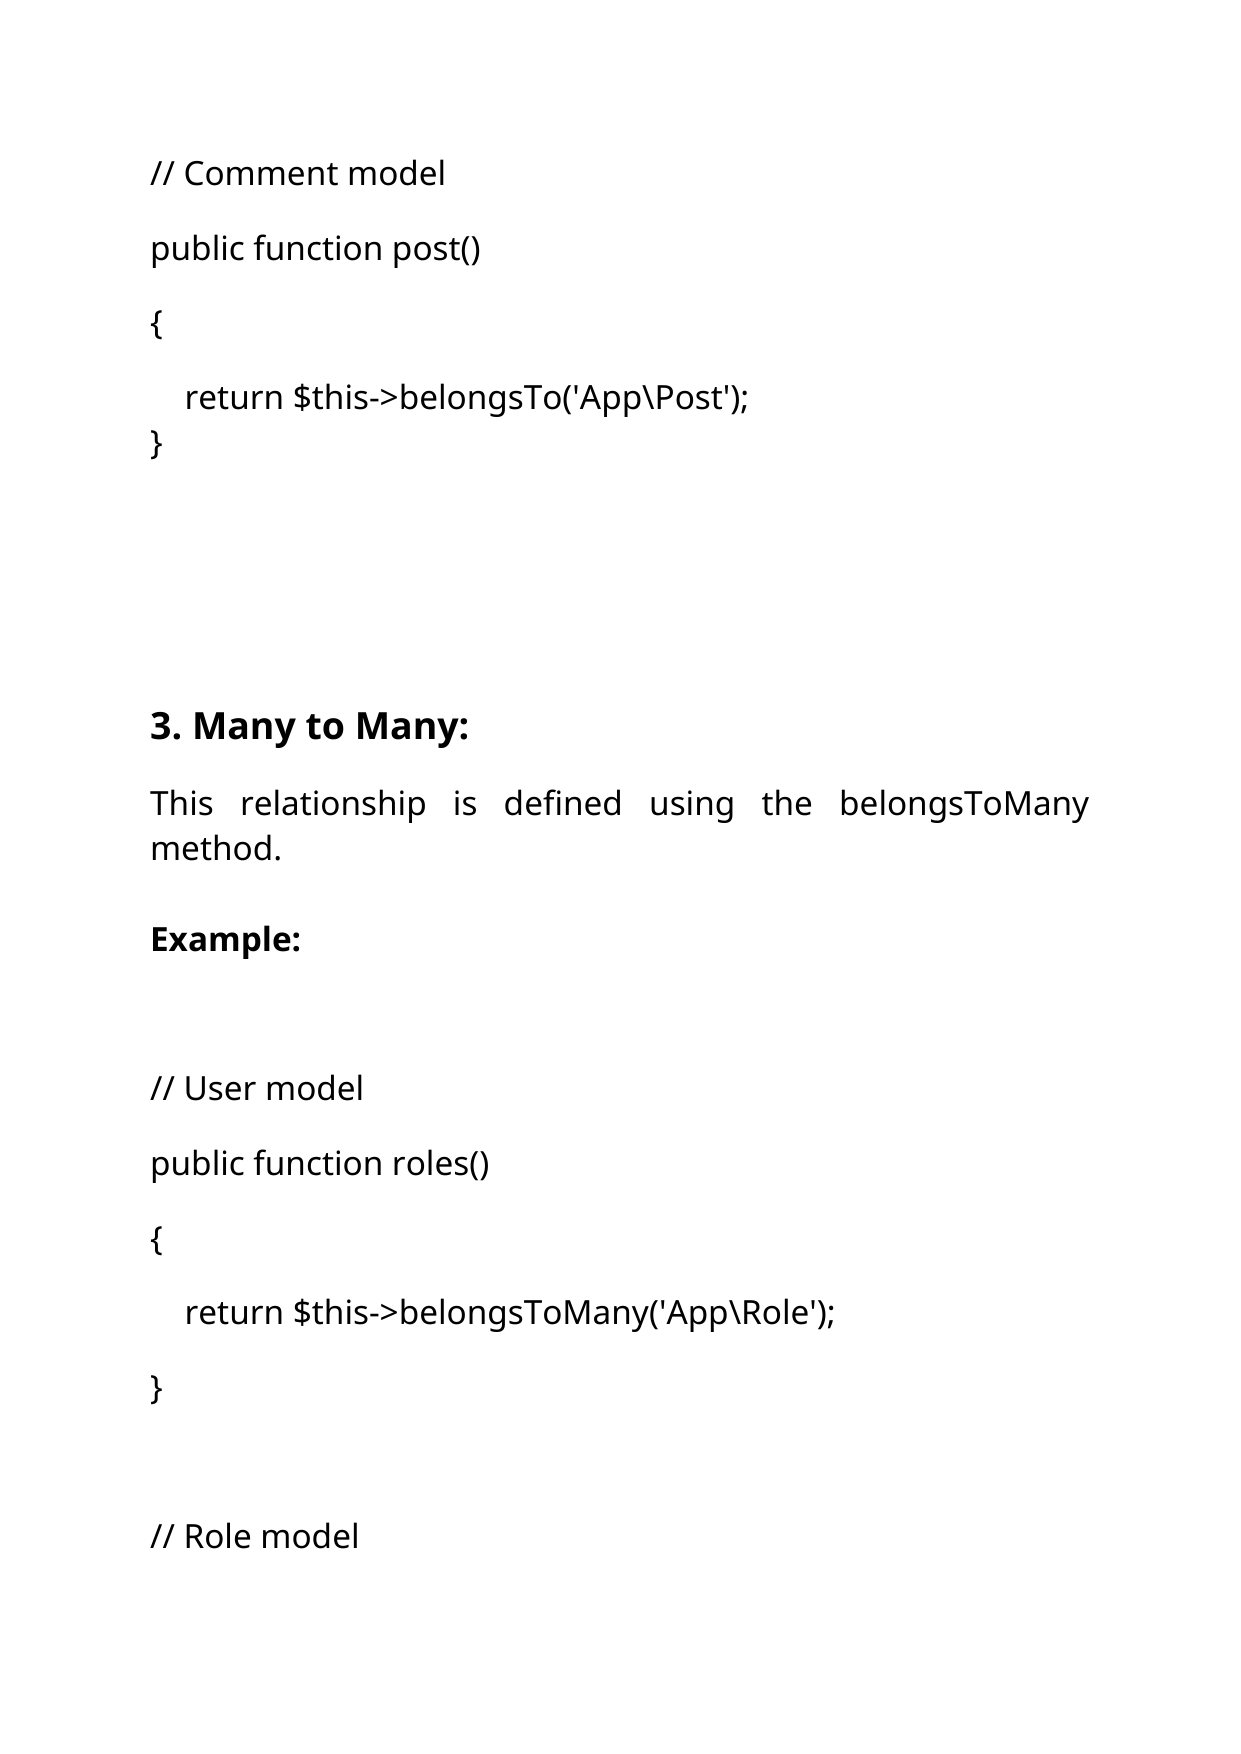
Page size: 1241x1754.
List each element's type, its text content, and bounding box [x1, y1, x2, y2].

text Example: [150, 916, 1090, 961]
text // Role model [150, 1513, 1090, 1558]
text { [150, 1214, 1090, 1260]
text public function roles() [150, 1140, 1090, 1185]
text // User model [150, 1065, 1090, 1111]
text // Comment model [150, 150, 1090, 195]
text public function post() [150, 224, 1090, 270]
text 3. Many to Many: [150, 699, 1090, 751]
text { [150, 299, 1090, 344]
text } [150, 1363, 1090, 1409]
text return $this->belongsToMany('App\Role'); [150, 1289, 1090, 1334]
text return $this->belongsTo('App\Post'); [150, 374, 1090, 419]
text This relationship is defined using the belongsToMany method. [150, 780, 1090, 871]
text } [150, 419, 1090, 464]
